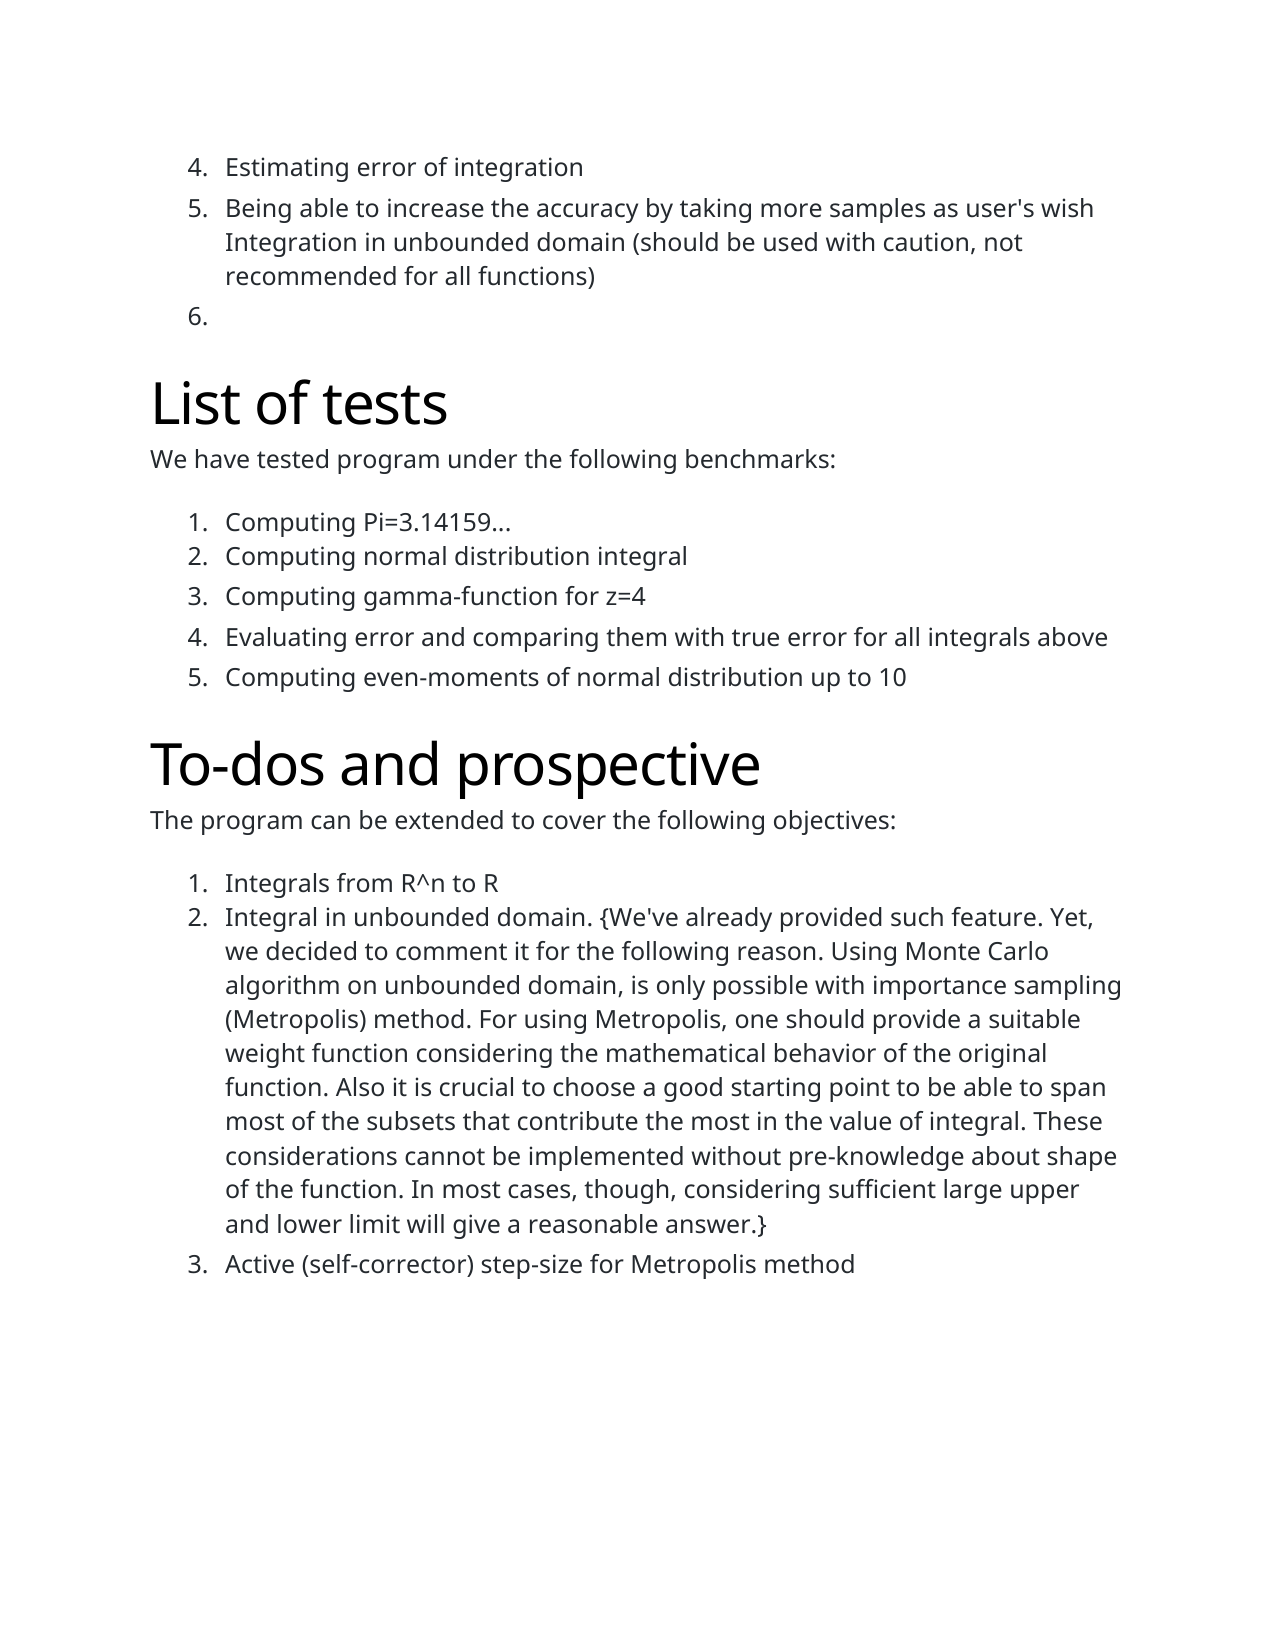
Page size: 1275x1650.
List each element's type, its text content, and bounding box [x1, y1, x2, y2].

list Integral in unbounded domain. {We've already provided such feature. Yet, we decided to comment it for the following reason. Using Monte Carlo algorithm on unbounded domain, is only possible with importance sampling (Metropolis) method. For using Metropolis, one should provide a suitable weight function considering the mathematical behavior of the original function. Also it is crucial to choose a good starting point to be able to span most of the subsets that contribute the most in the value of integral. These considerations cannot be implemented without pre-knowledge about shape of the function. In most cases, though, considering sufficient large upper and lower limit will give a reasonable answer.} [187, 900, 1125, 1240]
list Computing normal distribution integral [187, 539, 1125, 573]
list Computing even-moments of normal distribution up to 10 [187, 660, 1125, 694]
list Estimating error of integration [187, 150, 1125, 184]
list Integrals from R^n to R [187, 866, 1125, 900]
list Active (self-corrector) step-size for Metropolis method [187, 1247, 1125, 1281]
text We have tested program under the following benchmarks: [150, 441, 1125, 476]
title List of tests [150, 362, 1125, 441]
title To-dos and prospective [150, 723, 1125, 802]
text The program can be extended to cover the following objectives: [150, 802, 1125, 836]
list Computing Pi=3.14159... [187, 505, 1125, 539]
list Computing gamma-function for z=4 [187, 579, 1125, 613]
list Being able to increase the accuracy by taking more samples as user's wish Integration in unbounded domain (should be used with caution, not recommended for all functions) [187, 190, 1125, 292]
list Evaluating error and comparing them with true error for all integrals above [187, 619, 1125, 653]
